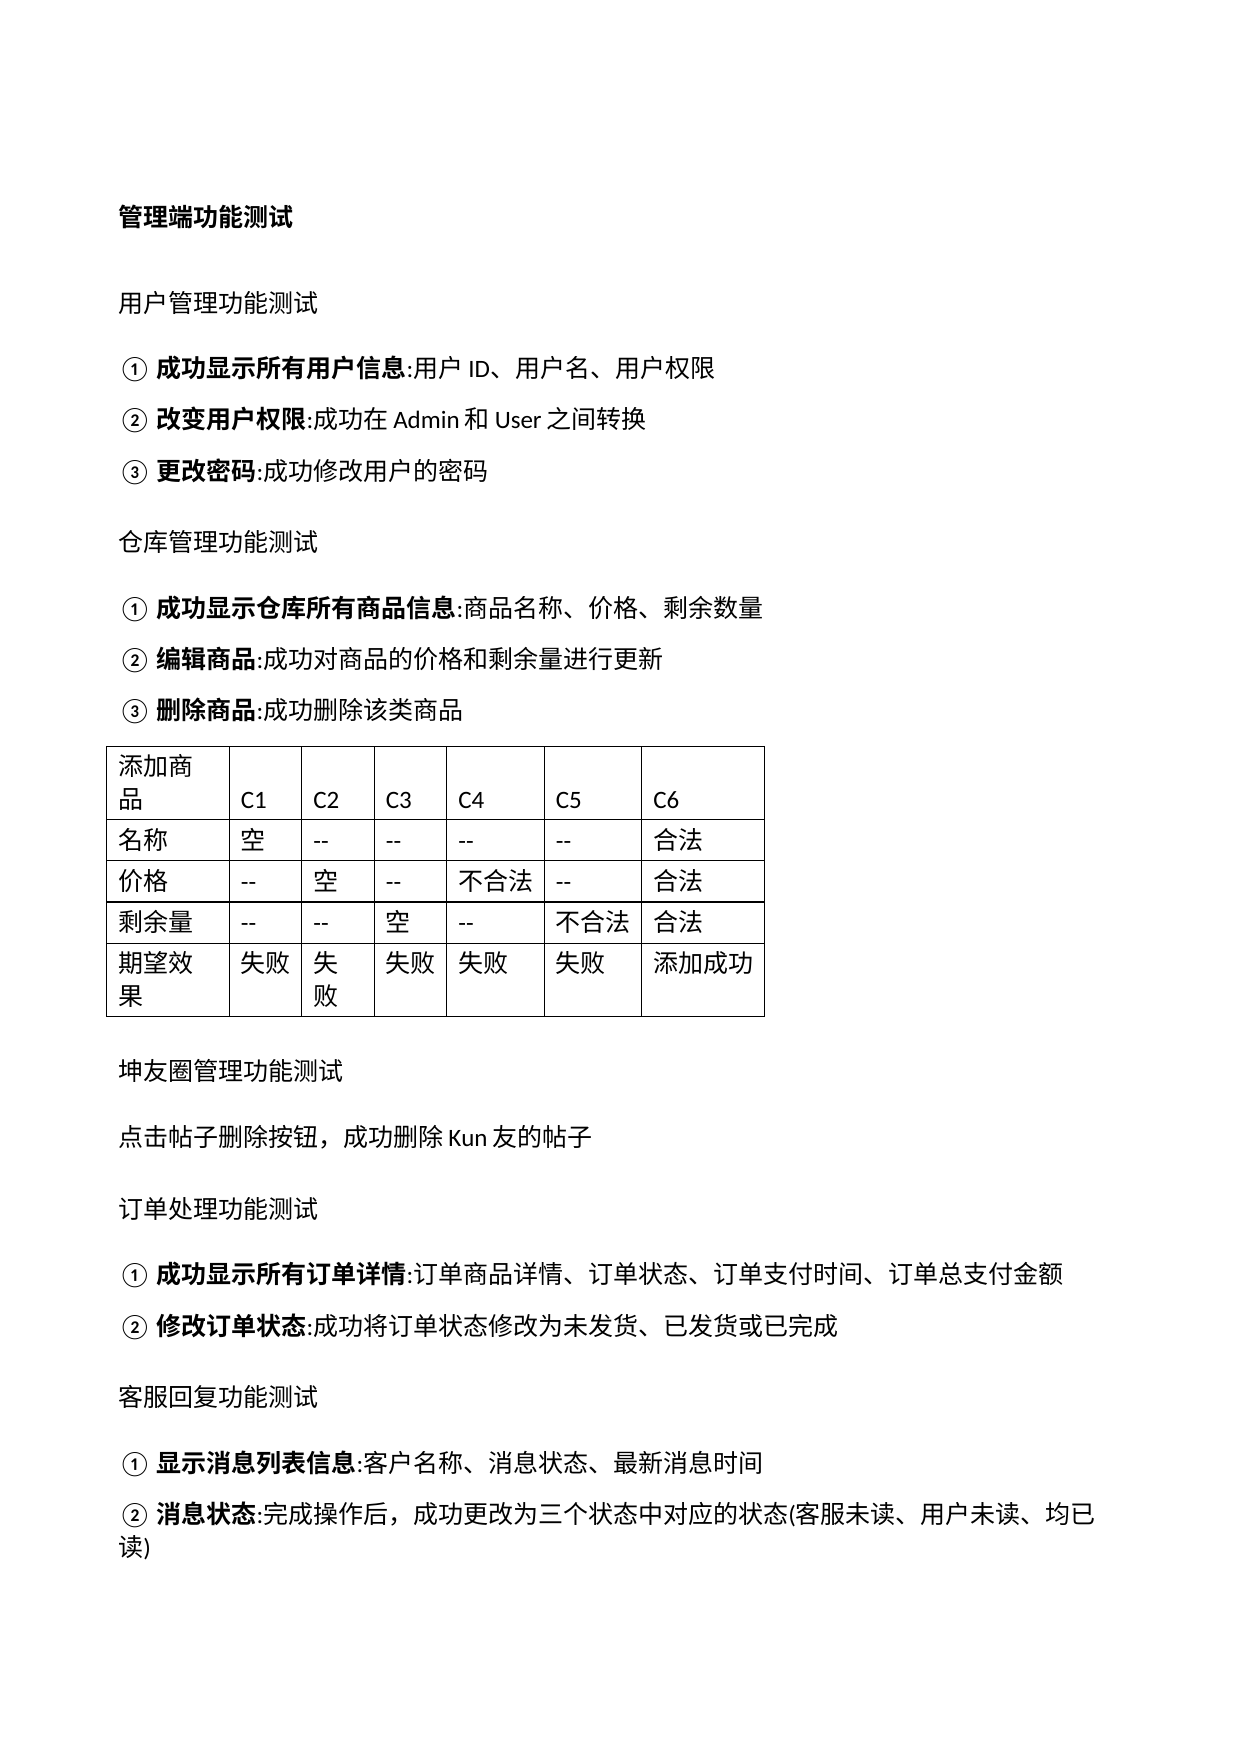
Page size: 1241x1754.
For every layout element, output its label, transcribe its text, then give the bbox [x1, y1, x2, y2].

table_cell 合法 [642, 820, 764, 860]
table_cell -- [302, 903, 374, 942]
table_cell 失败 [447, 944, 544, 1016]
subtitle 坤友圈管理功能测试 [118, 1038, 1122, 1103]
table_header C1 [230, 747, 301, 819]
table_header 添加商品 [107, 747, 229, 819]
text ①成功显示所有用户信息:用户ID、用户名、用户权限 [118, 352, 1122, 385]
table_header C6 [642, 747, 764, 819]
table_cell -- [447, 903, 544, 942]
subtitle 订单处理功能测试 [118, 1175, 1122, 1240]
text ②改变用户权限:成功在Admin和User之间转换 [118, 404, 1122, 436]
table_cell -- [545, 820, 641, 860]
subtitle 客服回复功能测试 [118, 1363, 1122, 1428]
text 点击帖子删除按钮，成功删除Kun友的帖子 [118, 1122, 1122, 1154]
table_cell 空 [375, 903, 446, 942]
table_cell 失败 [302, 944, 374, 1016]
table_cell 空 [302, 861, 374, 901]
table_cell -- [230, 861, 301, 901]
table_cell -- [375, 861, 446, 901]
text ②修改订单状态:成功将订单状态修改为未发货、已发货或已完成 [118, 1310, 1122, 1342]
table_cell 添加成功 [642, 944, 764, 1016]
table_cell 不合法 [545, 903, 641, 942]
text ①成功显示所有订单详情:订单商品详情、订单状态、订单支付时间、订单总支付金额 [118, 1259, 1122, 1291]
text ③删除商品:成功删除该类商品 [118, 694, 1122, 727]
table_header C2 [302, 747, 374, 819]
table_cell 剩余量 [107, 903, 229, 942]
text ①成功显示仓库所有商品信息:商品名称、价格、剩余数量 [118, 592, 1122, 624]
table_cell 失败 [545, 944, 641, 1016]
table_cell 不合法 [447, 861, 544, 901]
table_header C4 [447, 747, 544, 819]
table_cell -- [302, 820, 374, 860]
subtitle 管理端功能测试 [118, 183, 1122, 248]
table_cell -- [545, 861, 641, 901]
table_header C5 [545, 747, 641, 819]
table_cell 失败 [230, 944, 301, 1016]
table_cell 价格 [107, 861, 229, 901]
text ①显示消息列表信息:客户名称、消息状态、最新消息时间 [118, 1447, 1122, 1479]
table_cell -- [375, 820, 446, 860]
table_cell -- [230, 903, 301, 942]
table_header C3 [375, 747, 446, 819]
table_cell 空 [230, 820, 301, 860]
text ②编辑商品:成功对商品的价格和剩余量进行更新 [118, 643, 1122, 676]
table_cell 合法 [642, 903, 764, 942]
table_cell -- [447, 820, 544, 860]
subtitle 用户管理功能测试 [118, 269, 1122, 334]
table_cell 名称 [107, 820, 229, 860]
text ③更改密码:成功修改用户的密码 [118, 455, 1122, 487]
text ②消息状态:完成操作后，成功更改为三个状态中对应的状态(客服未读、用户未读、均已读) [118, 1498, 1122, 1563]
table_cell 期望效果 [107, 944, 229, 1016]
table_cell 失败 [375, 944, 446, 1016]
subtitle 仓库管理功能测试 [118, 508, 1122, 573]
table_cell 合法 [642, 861, 764, 901]
